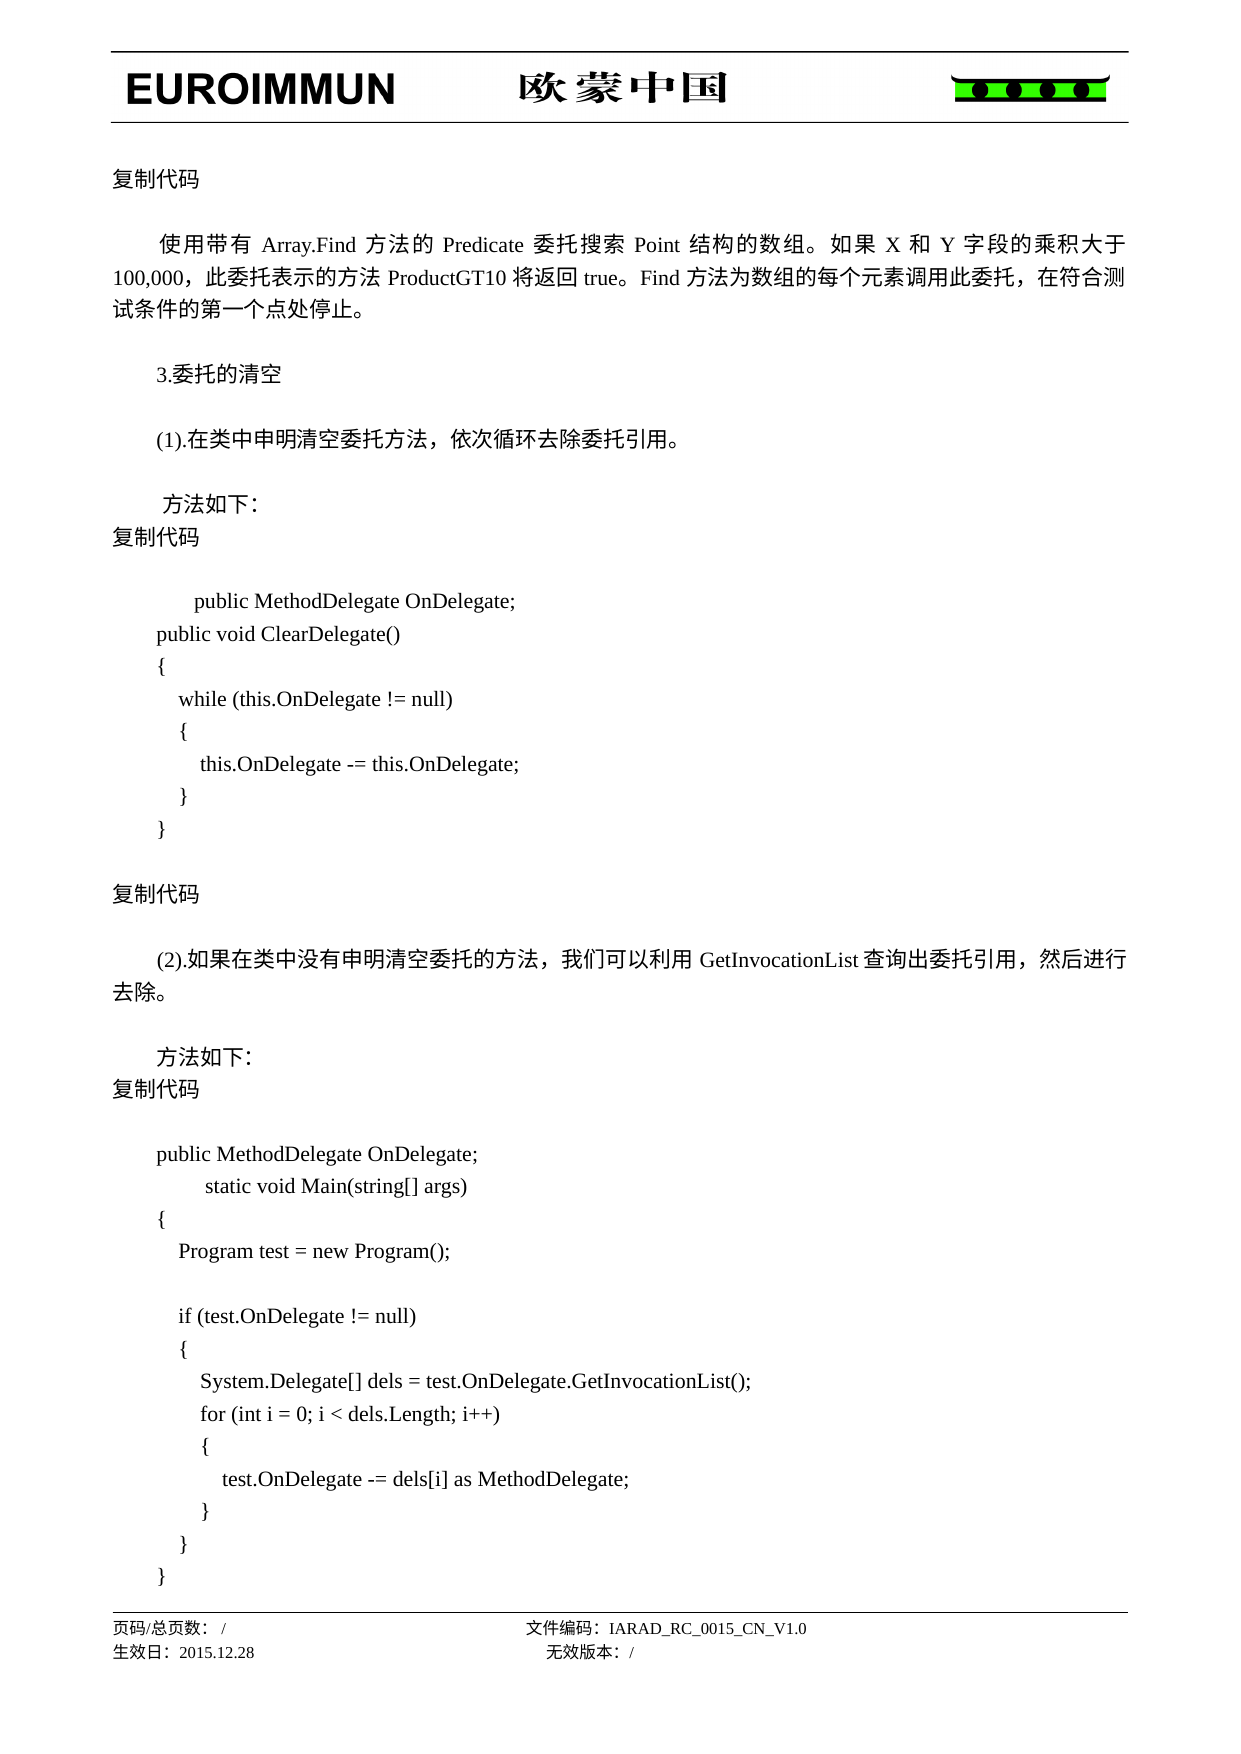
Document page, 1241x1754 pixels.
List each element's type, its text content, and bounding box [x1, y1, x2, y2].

text 复制代码 [112, 519, 1128, 552]
text while (this.OnDelegate != null) [112, 682, 1128, 714]
text } [112, 1494, 1128, 1527]
text (2).如果在类中没有申明清空委托的方法，我们可以利用GetInvocationList查询出委托引用，然后进行去除。 [112, 942, 1128, 1007]
text public MethodDelegate OnDelegate; [112, 1137, 1128, 1169]
text 复制代码 [112, 877, 1128, 909]
text 复制代码 [112, 1072, 1128, 1104]
text { [112, 714, 1128, 747]
text Program test = new Program(); [112, 1234, 1128, 1267]
text for (int i = 0; i < dels.Length; i++) [112, 1397, 1128, 1429]
text this.OnDelegate -= this.OnDelegate; [112, 747, 1128, 779]
text static void Main(string[] args) [112, 1169, 1128, 1202]
text { [112, 1202, 1128, 1234]
text } [112, 1559, 1128, 1592]
text 方法如下： [112, 1039, 1128, 1072]
text 使用带有 Array.Find 方法的 Predicate 委托搜索 Point 结构的数组。如果 X 和 Y 字段的乘积大于 100,000，此委托表示的方法 ProductGT10 将返回 true。Find 方法为数组的每个元素调用此委托，在符合测试条件的第一个点处停止。 [112, 227, 1128, 324]
picture [110, 51, 1129, 123]
text test.OnDelegate -= dels[i] as MethodDelegate; [112, 1462, 1128, 1494]
text 复制代码 [112, 162, 1128, 194]
text } [112, 779, 1128, 812]
text 3.委托的清空 [112, 357, 1128, 389]
text 方法如下： [112, 487, 1128, 519]
text if (test.OnDelegate != null) [112, 1299, 1128, 1332]
text { [112, 649, 1128, 682]
text { [112, 1332, 1128, 1364]
text (1).在类中申明清空委托方法，依次循环去除委托引用。 [112, 422, 1128, 454]
text public MethodDelegate OnDelegate; [112, 584, 1128, 617]
text } [112, 812, 1128, 844]
text public void ClearDelegate() [112, 617, 1128, 649]
text System.Delegate[] dels = test.OnDelegate.GetInvocationList(); [112, 1364, 1128, 1397]
text { [112, 1429, 1128, 1462]
text } [112, 1527, 1128, 1559]
